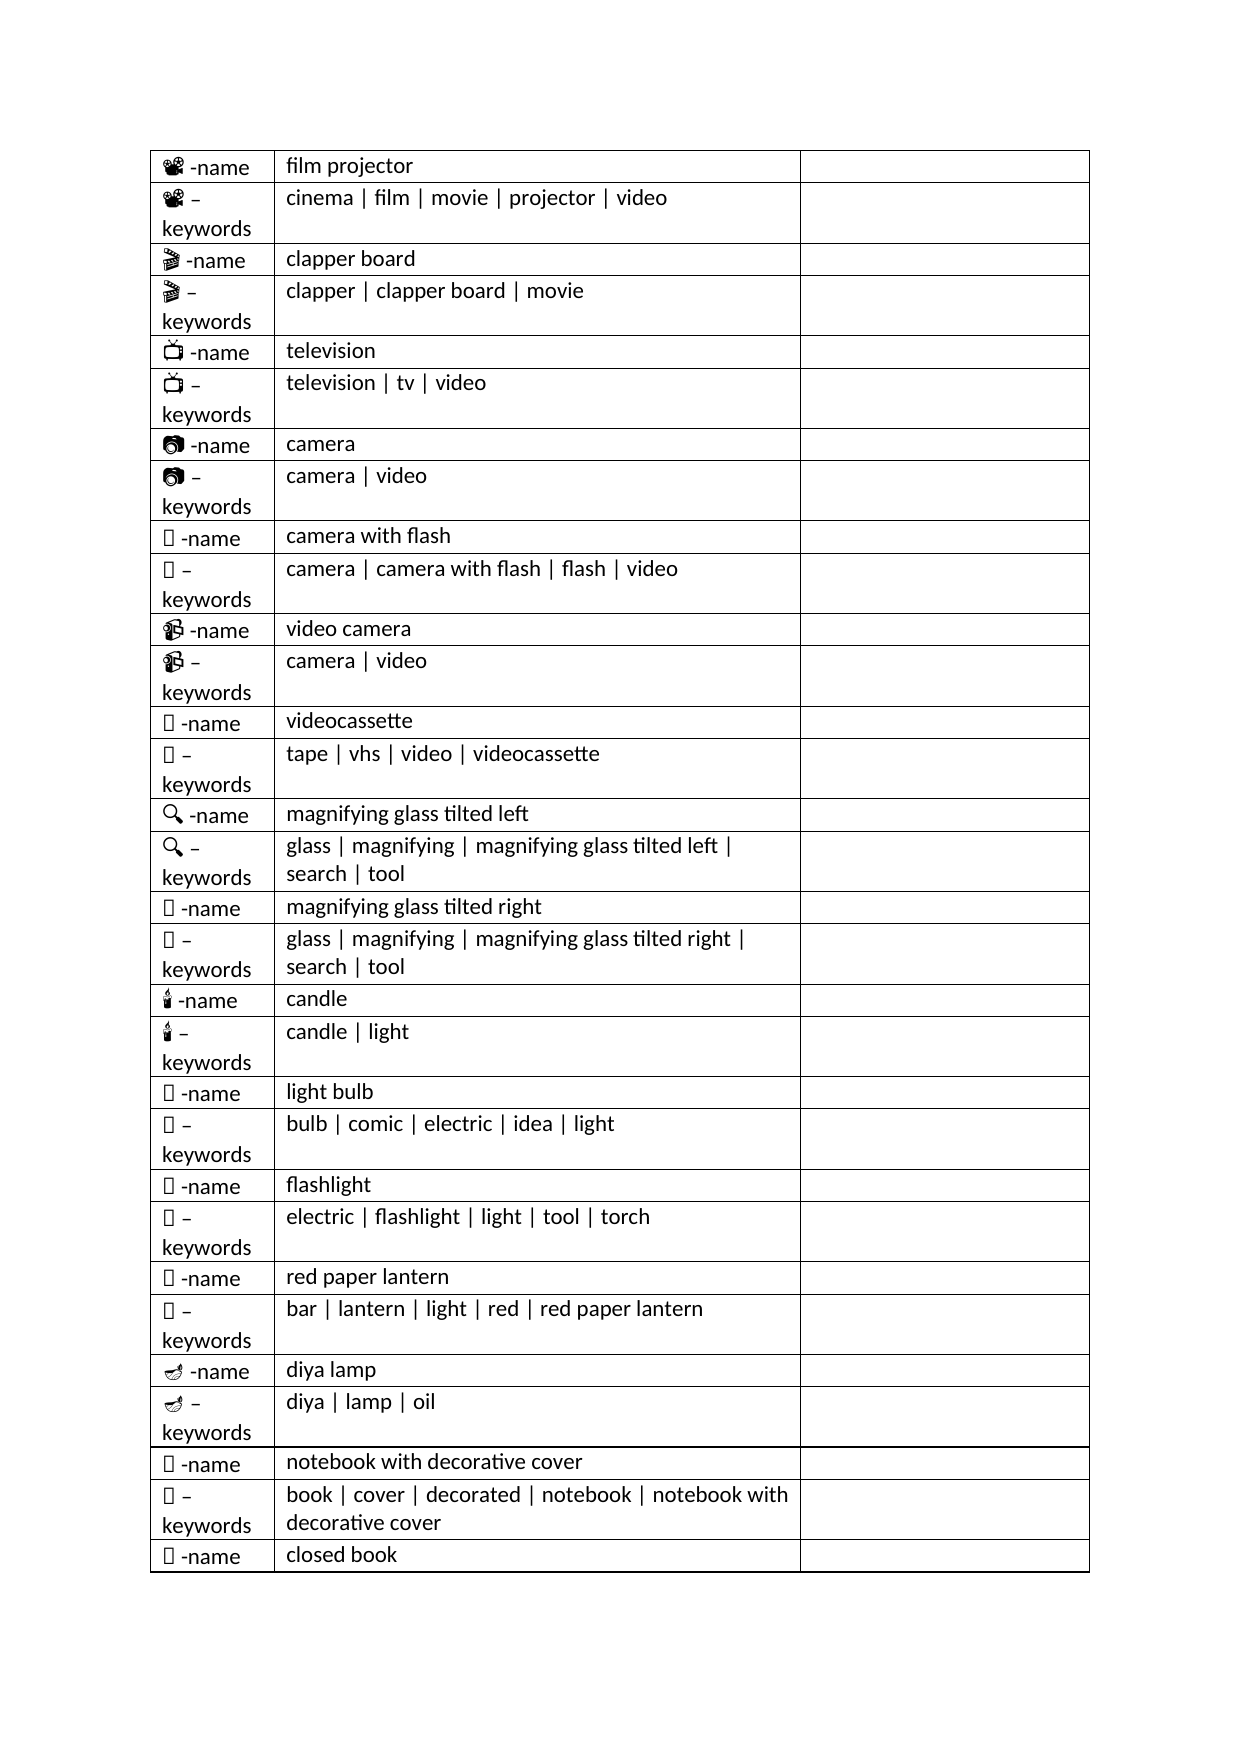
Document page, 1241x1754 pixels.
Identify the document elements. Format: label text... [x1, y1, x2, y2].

table_cell [801, 429, 1089, 460]
table_cell [801, 799, 1089, 831]
table_cell [801, 151, 1089, 182]
table_cell [801, 1355, 1089, 1386]
table_cell [801, 1109, 1089, 1169]
table_cell 📸 -name [151, 521, 274, 553]
table_cell 🔍 -name [151, 799, 274, 831]
table_cell [801, 521, 1089, 553]
table_cell 📺 -name [151, 336, 274, 367]
table_cell clapper | clapper board | movie [275, 276, 800, 335]
table_cell electric | flashlight | light | tool | torch [275, 1202, 800, 1261]
table_cell 🏮 –keywords [151, 1295, 274, 1354]
table_cell television [275, 336, 800, 367]
table_cell glass | magnifying | magnifying glass tilted left | search | tool [275, 832, 800, 891]
table_cell 🕯 –keywords [151, 1017, 274, 1076]
table_cell notebook with decorative cover [275, 1448, 800, 1479]
table_cell videocassette [275, 707, 800, 738]
table_cell 🔍 –keywords [151, 832, 274, 891]
table_cell 📼 –keywords [151, 739, 274, 798]
table_cell candle | light [275, 1017, 800, 1076]
table_cell [801, 739, 1089, 798]
table_cell 📹 –keywords [151, 646, 274, 706]
table_cell closed book [275, 1540, 800, 1571]
table_cell 📹 -name [151, 614, 274, 645]
table_cell [801, 1295, 1089, 1354]
table_cell [801, 1262, 1089, 1293]
table_cell tape | vhs | video | videocassette [275, 739, 800, 798]
table_cell 🎬 –keywords [151, 276, 274, 335]
table_cell cinema | film | movie | projector | video [275, 183, 800, 243]
table_cell 🔦 –keywords [151, 1202, 274, 1261]
table_cell [801, 924, 1089, 983]
table_cell camera | camera with flash | flash | video [275, 554, 800, 613]
table_cell 📺 –keywords [151, 369, 274, 428]
table_cell 📸 –keywords [151, 554, 274, 613]
table_cell [801, 707, 1089, 738]
table_cell camera | video [275, 461, 800, 520]
table_cell 📽 –keywords [151, 183, 274, 243]
table_cell video camera [275, 614, 800, 645]
table_cell [801, 276, 1089, 335]
table_cell [801, 1170, 1089, 1201]
table_cell [801, 244, 1089, 275]
table_cell 📷 -name [151, 429, 274, 460]
table_cell [801, 985, 1089, 1016]
table_cell [801, 1448, 1089, 1479]
table_cell 📔 -name [151, 1448, 274, 1479]
table_cell 📼 -name [151, 707, 274, 738]
table_cell 📔 –keywords [151, 1480, 274, 1539]
table_cell 📕 -name [151, 1540, 274, 1571]
table_cell [801, 1202, 1089, 1261]
table_cell [801, 1017, 1089, 1076]
table_cell 🪔 -name [151, 1355, 274, 1386]
table_cell [801, 1480, 1089, 1539]
table_cell red paper lantern [275, 1262, 800, 1293]
table_cell diya | lamp | oil [275, 1387, 800, 1446]
table_cell [801, 1387, 1089, 1446]
table_cell 🪔 –keywords [151, 1387, 274, 1446]
table_cell camera | video [275, 646, 800, 706]
table_cell [801, 461, 1089, 520]
table_cell magnifying glass tilted left [275, 799, 800, 831]
table_cell [801, 646, 1089, 706]
table_cell 🔎 -name [151, 892, 274, 923]
table_cell glass | magnifying | magnifying glass tilted right | search | tool [275, 924, 800, 983]
table_cell [801, 336, 1089, 367]
table_cell [801, 554, 1089, 613]
table_cell light bulb [275, 1077, 800, 1108]
table_cell television | tv | video [275, 369, 800, 428]
table_cell [801, 614, 1089, 645]
table_cell [801, 369, 1089, 428]
table_cell bulb | comic | electric | idea | light [275, 1109, 800, 1169]
table_cell 🔎 –keywords [151, 924, 274, 983]
table_cell camera with flash [275, 521, 800, 553]
table_cell 📽 -name [151, 151, 274, 182]
table_cell 🏮 -name [151, 1262, 274, 1293]
table_cell 🕯 -name [151, 985, 274, 1016]
table_cell [801, 832, 1089, 891]
table_cell [801, 892, 1089, 923]
table_cell clapper board [275, 244, 800, 275]
table_cell candle [275, 985, 800, 1016]
table_cell flashlight [275, 1170, 800, 1201]
table_cell 💡 -name [151, 1077, 274, 1108]
table_cell [801, 1540, 1089, 1571]
table_cell magnifying glass tilted right [275, 892, 800, 923]
table_cell 📷 –keywords [151, 461, 274, 520]
table_cell book | cover | decorated | notebook | notebook with decorative cover [275, 1480, 800, 1539]
table_cell film projector [275, 151, 800, 182]
table_cell [801, 183, 1089, 243]
table_cell [801, 1077, 1089, 1108]
table_cell 🎬 -name [151, 244, 274, 275]
table_cell 💡 –keywords [151, 1109, 274, 1169]
table_cell 🔦 -name [151, 1170, 274, 1201]
table_cell diya lamp [275, 1355, 800, 1386]
table_cell bar | lantern | light | red | red paper lantern [275, 1295, 800, 1354]
table_cell camera [275, 429, 800, 460]
